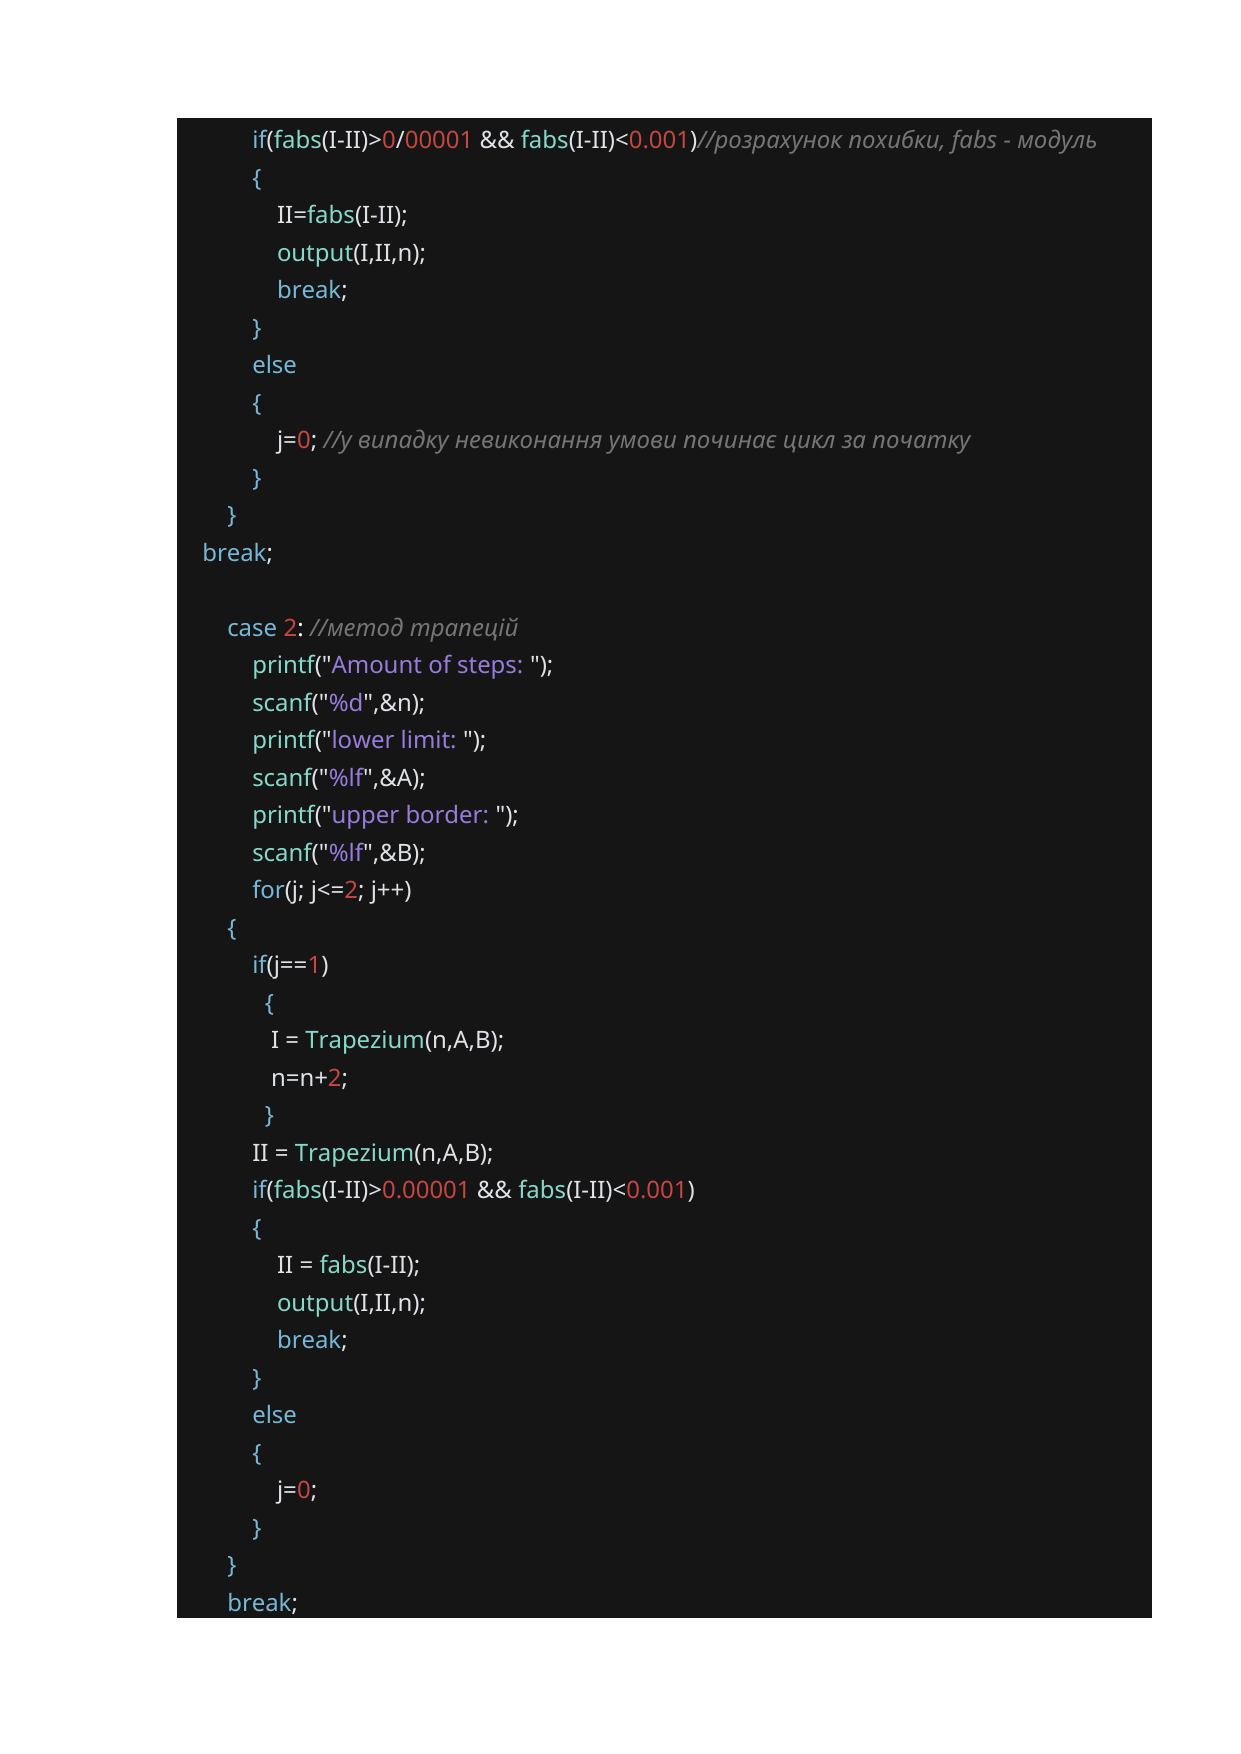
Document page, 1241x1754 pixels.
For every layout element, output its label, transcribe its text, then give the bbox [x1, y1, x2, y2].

text for(j; j<=2; j++) [177, 868, 1152, 906]
text } [177, 1093, 1152, 1131]
text if(fabs(I-II)>0.00001 && fabs(I-II)<0.001) [177, 1168, 1152, 1206]
text break; [177, 1581, 1152, 1618]
text break; [177, 268, 1152, 306]
text scanf("%lf",&B); [177, 831, 1152, 868]
text } [177, 1543, 1152, 1581]
text printf("lower limit: "); [177, 718, 1152, 756]
text II=fabs(I-II); [177, 193, 1152, 231]
text if(j==1) [177, 943, 1152, 981]
text break; [177, 1318, 1152, 1356]
text output(I,II,n); [177, 1281, 1152, 1318]
text if(fabs(I-II)>0/00001 && fabs(I-II)<0.001)//розрахунок похибки, fabs - модуль [177, 118, 1152, 156]
text else [177, 1393, 1152, 1431]
text I = Trapezium(n,A,B); [177, 1018, 1152, 1056]
text scanf("%d",&n); [177, 681, 1152, 718]
text break; [177, 531, 1152, 568]
text j=0; [177, 1468, 1152, 1506]
text } [177, 306, 1152, 343]
text { [177, 1431, 1152, 1468]
text { [177, 981, 1152, 1018]
text } [177, 456, 1152, 493]
text scanf("%lf",&A); [177, 756, 1152, 793]
text output(I,II,n); [177, 231, 1152, 268]
text else [177, 343, 1152, 381]
text printf("upper border: "); [177, 793, 1152, 831]
text { [177, 1206, 1152, 1243]
text case 2: //метод трапецій [177, 606, 1152, 643]
text } [177, 1356, 1152, 1393]
text n=n+2; [177, 1056, 1152, 1093]
text { [177, 381, 1152, 418]
text } [177, 493, 1152, 531]
text II = Trapezium(n,A,B); [177, 1131, 1152, 1168]
text { [177, 906, 1152, 943]
text { [177, 156, 1152, 193]
text printf("Amount of steps: "); [177, 643, 1152, 681]
text } [177, 1506, 1152, 1543]
text j=0; //у випадку невиконання умови починає цикл за початку [177, 418, 1152, 456]
text II = fabs(I-II); [177, 1243, 1152, 1281]
